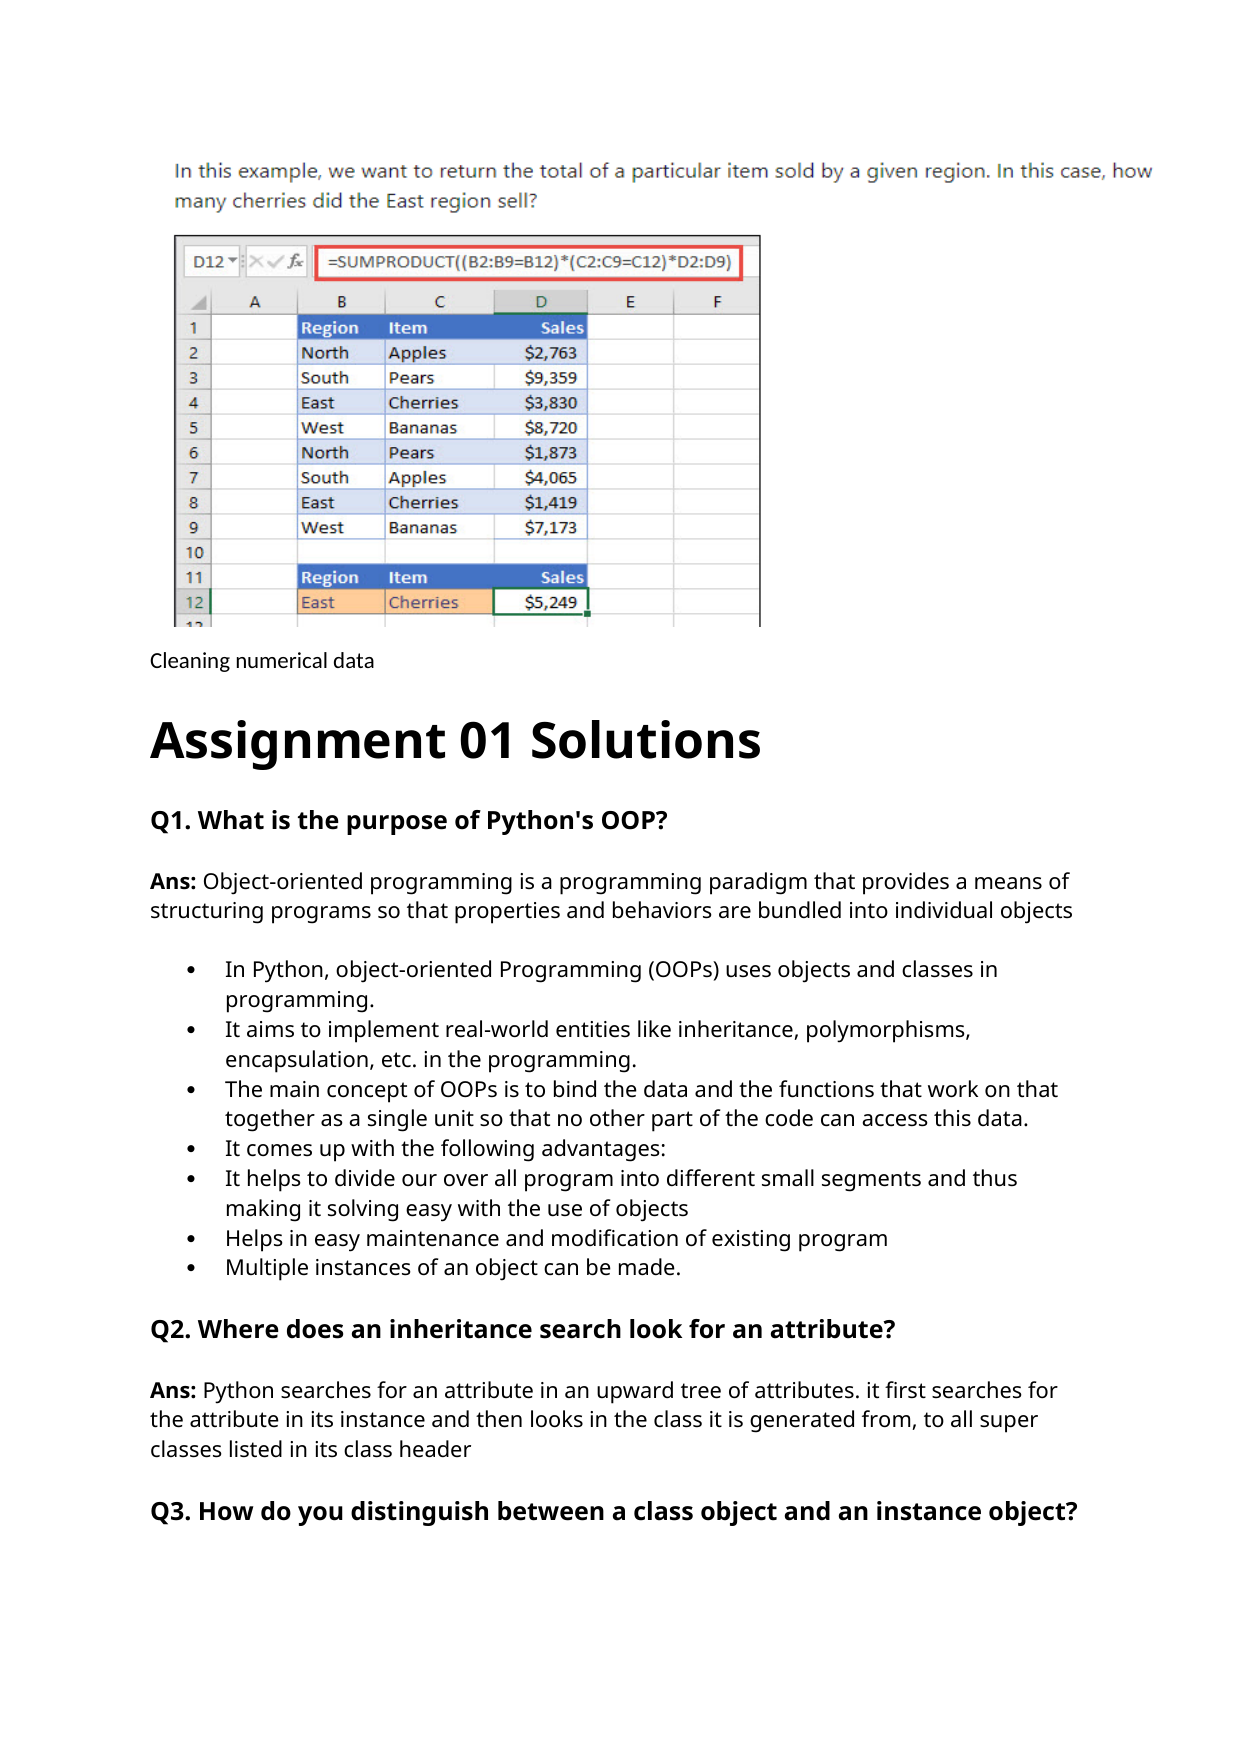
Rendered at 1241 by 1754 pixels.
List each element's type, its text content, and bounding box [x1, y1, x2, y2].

picture [150, 150, 1168, 627]
list It helps to divide our over all program into different small segments and thus making it solving easy with the use of objects [187, 1163, 1090, 1223]
text Assignment 01 Solutions [150, 705, 1090, 773]
list It aims to implement real-world entities like inheritance, polymorphisms, encapsulation, etc. in the programming. [187, 1014, 1090, 1074]
list Helps in easy maintenance and modification of existing program [187, 1223, 1090, 1252]
text Ans: Python searches for an attribute in an upward tree of attributes. it first searches for the attribute in its instance and then looks in the class it is generated from, to all super classes listed in its class header [150, 1374, 1090, 1464]
list In Python, object-oriented Programming (OOPs) uses objects and classes in programming. [187, 954, 1090, 1014]
text Q3. How do you distinguish between a class object and an instance object? [150, 1493, 1090, 1527]
text Cleaning numerical data [150, 646, 1090, 674]
text Q2. Where does an inheritance search look for an attribute? [150, 1311, 1090, 1345]
text Q1. What is the purpose of Python's OOP? [150, 802, 1090, 837]
list Multiple instances of an object can be made. [187, 1252, 1090, 1282]
text Ans: Object-oriented programming is a programming paradigm that provides a means of structuring programs so that properties and behaviors are bundled into individual objects [150, 866, 1090, 925]
list The main concept of OOPs is to bind the data and the functions that work on that together as a single unit so that no other part of the code can access this data. [187, 1074, 1090, 1133]
list It comes up with the following advantages: [187, 1133, 1090, 1163]
